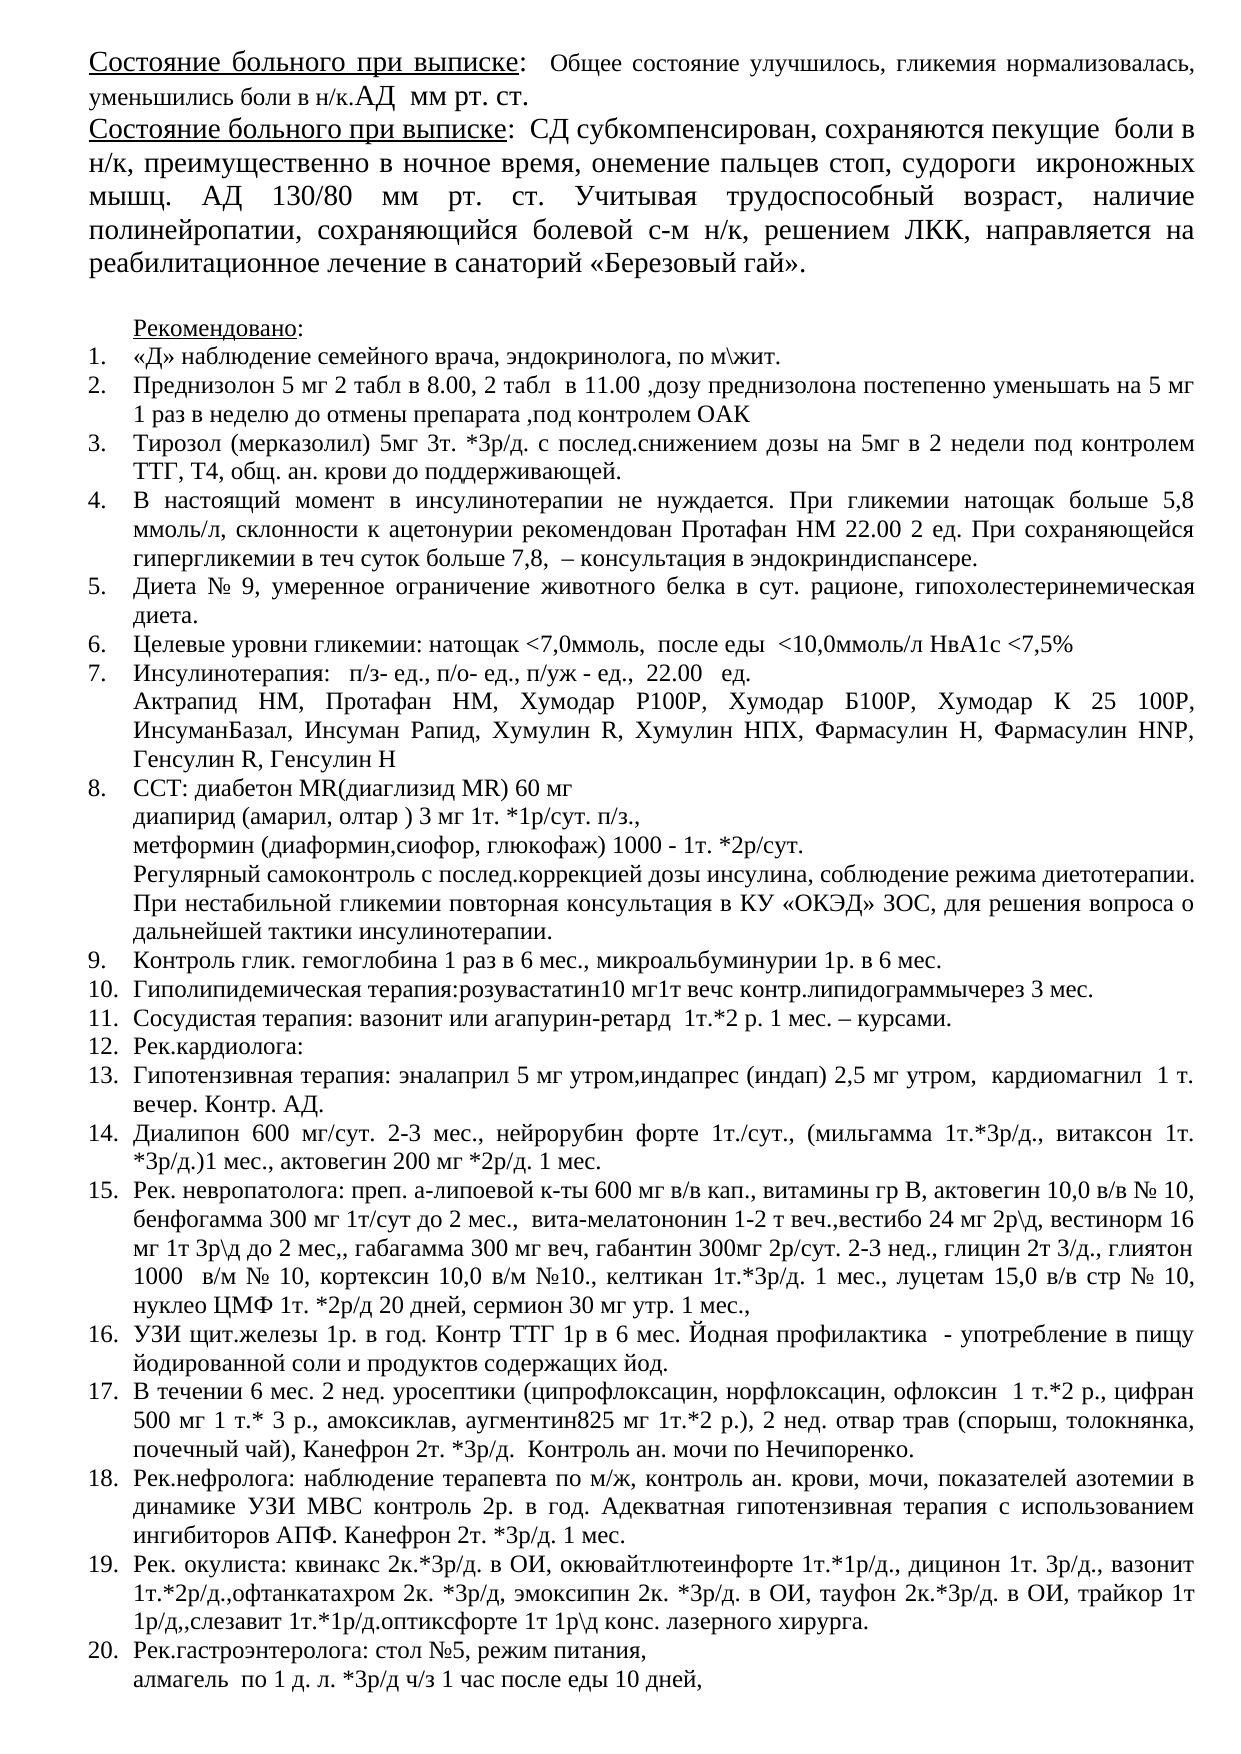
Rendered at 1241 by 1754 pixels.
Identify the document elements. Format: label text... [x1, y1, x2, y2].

list Контроль глик. гемоглобина 1 раз в 6 мес., 1р. в 6 мес. [88, 945, 1196, 974]
list Инсулинотерапия: п/з- ед., п/о- ед., п/уж - ед., 22.00 ед. [88, 658, 1196, 686]
list «Д» наблюдение семейного врача, эндокринолога, по м\жит. [88, 341, 1196, 370]
list Рек.кардиолога: [88, 1031, 1196, 1060]
list ССТ: диабетон МR(диаглизид МR) 60 мг [88, 773, 1196, 801]
list Гиполипидемическая терапия:10 мг1т вечс контр.липидограммычерез 3 мес. [88, 974, 1196, 1003]
list Сосудистая терапия: вазонит или агапурин-ретард 1т.*2 р. 1 мес. – курсами. [88, 1003, 1196, 1031]
list Целевые уровни гликемии: натощак <ммоль, после еды <ммоль/л НвА1с <% [88, 629, 1196, 658]
list Рек.гастроэнтеролога: стол №5, режим питания, [88, 1635, 1196, 1664]
text диапирид (амарил, олтар ) 3 мг 1т. *1р/сут. п/з., [133, 801, 1196, 830]
list Преднизолон 5 мг 2 табл в 8.00, 2 табл в 11.00 ,дозу преднизолона постепенно уменьшать на 5 мг 1 раз в неделю до отмены препарата ,под контролем ОАК [88, 370, 1196, 428]
list 600 мг/сут. 2-3 мес., нейрорубин форте 1т./сут., (мильгамма 1т.*3р/д., витаксон 1т. *3р/д.)1 мес., актовегин 200 мг *2р/д. 1 мес. [88, 1118, 1196, 1175]
list Диета № 9, умеренное ограничение животного белка в сут. рационе, гипохолестеринемическая диета. [88, 571, 1196, 629]
list В настоящий момент в инсулинотерапии не нуждается. При гликемии натощак больше 5,8 ммоль/л, склонности к ацетонурии рекомендован Протафан НМ 22.00 2 ед. При сохраняющейся гипергликемии в теч суток больше 7,8, – консультация в эндокриндиспансере. [88, 485, 1196, 571]
text Актрапид НМ, Протафан НМ, Хумодар Р100Р, Хумодар Б100Р, Хумодар К 25 100Р, ИнсуманБазал, Инсуман Рапид, Хумулин R, Хумулин НПХ, Фармасулин Н, Фармасулин НNР, Генсулин R, Генсулин Н [133, 686, 1196, 773]
list Рек. окулиста: квинакс 2к.*3р/д. в ОИ, окювайтлютеинфорте 1т.*1р/д., дицинон 1т. 3р/д., вазонит 1т.*2р/д.,офтанкатахром 2к. *3р/д, эмоксипин 2к. *3р/д. в ОИ, тауфон 2к.*3р/д. в ОИ, трайкор 1т 1р/д,,слезавит 1т.*1р/д.оптиксфорте 1т 1р\д конс. лазерного хирурга. [88, 1549, 1196, 1635]
list В течении 6 мес. 2 нед. уросептики (ципрофлоксацин, норфлоксацин, офлоксин 1 т.*2 р., цифран 500 мг 1 т.* 3 р., амоксиклав, аугментин825 мг 1т.*2 р.), 2 нед. отвар трав (спорыш, толокнянка, почечный чай), Канефрон 2т. *3р/д. Контроль ан. мочи по Нечипоренко. [88, 1376, 1196, 1463]
text Состояние больного при выписке: СД субкомпенсирован, сохраняются пекущие боли в н/к, преимущественно в ночное время, онемение пальцев стоп, судороги икроножных мышц. АД 130/80 мм рт. ст. Учитывая трудоспособный возраст, наличие полинейропатии, сохраняющийся болевой с-м н/к, решением ЛКК, направляется на реабилитационное лечение в санаторий «Березовый гай». [89, 111, 1196, 279]
list Рек.нефролога: наблюдение терапевта по м/ж, контроль ан. крови, мочи, показателей азотемии в динамике УЗИ МВС контроль 2р. в год. Адекватная гипотензивная терапия с использованием ингибиторов АПФ. Канефрон 2т. *3р/д. 1 мес. [88, 1463, 1196, 1549]
list Рек. невропатолога: преп. а-липоевой к-ты 600 мг в/в кап., витамины гр В, актовегин 10,0 в/в № 10, бенфогамма 300 мг 1т/сут до 2 мес., вита-мелатононин 1-2 т веч.,вестибо 24 мг 2р\д, вестинорм 16 мг 1т 3р\д до 2 мес,, габагамма 300 мг веч, габантин 300мг 2р/сут. 2-3 нед., глицин 2т 3/д., глиятон 1000 в/м № 10, кортексин 10,0 в/м №10., келтикан 1т.*3р/д. 1 мес., луцетам 15,0 в/в стр № 10, нуклео ЦМФ 1т. *2р/д 20 дней, сермион 30 мг утр. 1 мес., [88, 1175, 1196, 1319]
text Регулярный самоконтроль с послед.коррекцией дозы инсулина, соблюдение режима диетотерапии. При нестабильной гликемии повторная консультация в КУ «ОКЭД» ЗОС, для решения вопроса о дальнейшей тактики инсулинотерапии. [133, 859, 1196, 945]
text алмагель по 1 д. л. *3р/д ч/з 1 час после еды 10 дней, [133, 1664, 1196, 1693]
text Состояние больного при выписке: АД мм рт. ст. [89, 44, 1196, 111]
list эналаприл 5 мг утром,индапрес (индап) 2,5 мг утром, кардиомагнил 1 т. вечер. Контр. АД. [88, 1060, 1196, 1118]
list УЗИ щит.железы 1р. в год. Контр ТТГ 1р в 6 мес. Йодная профилактика - употребление в пищу йодированной соли и продуктов содержащих йод. [88, 1319, 1196, 1376]
text метформин (диаформин,сиофор, глюкофаж) 1000 - 1т. *2р/сут. [133, 830, 1196, 859]
list Тирозол (мерказолил) 5мг 3т. *3р/д. с послед.снижением дозы на 5мг в 2 недели под контролем ТТГ, Т4, общ. ан. крови до поддерживающей. [88, 428, 1196, 485]
text Рекомендовано: [133, 313, 1196, 341]
